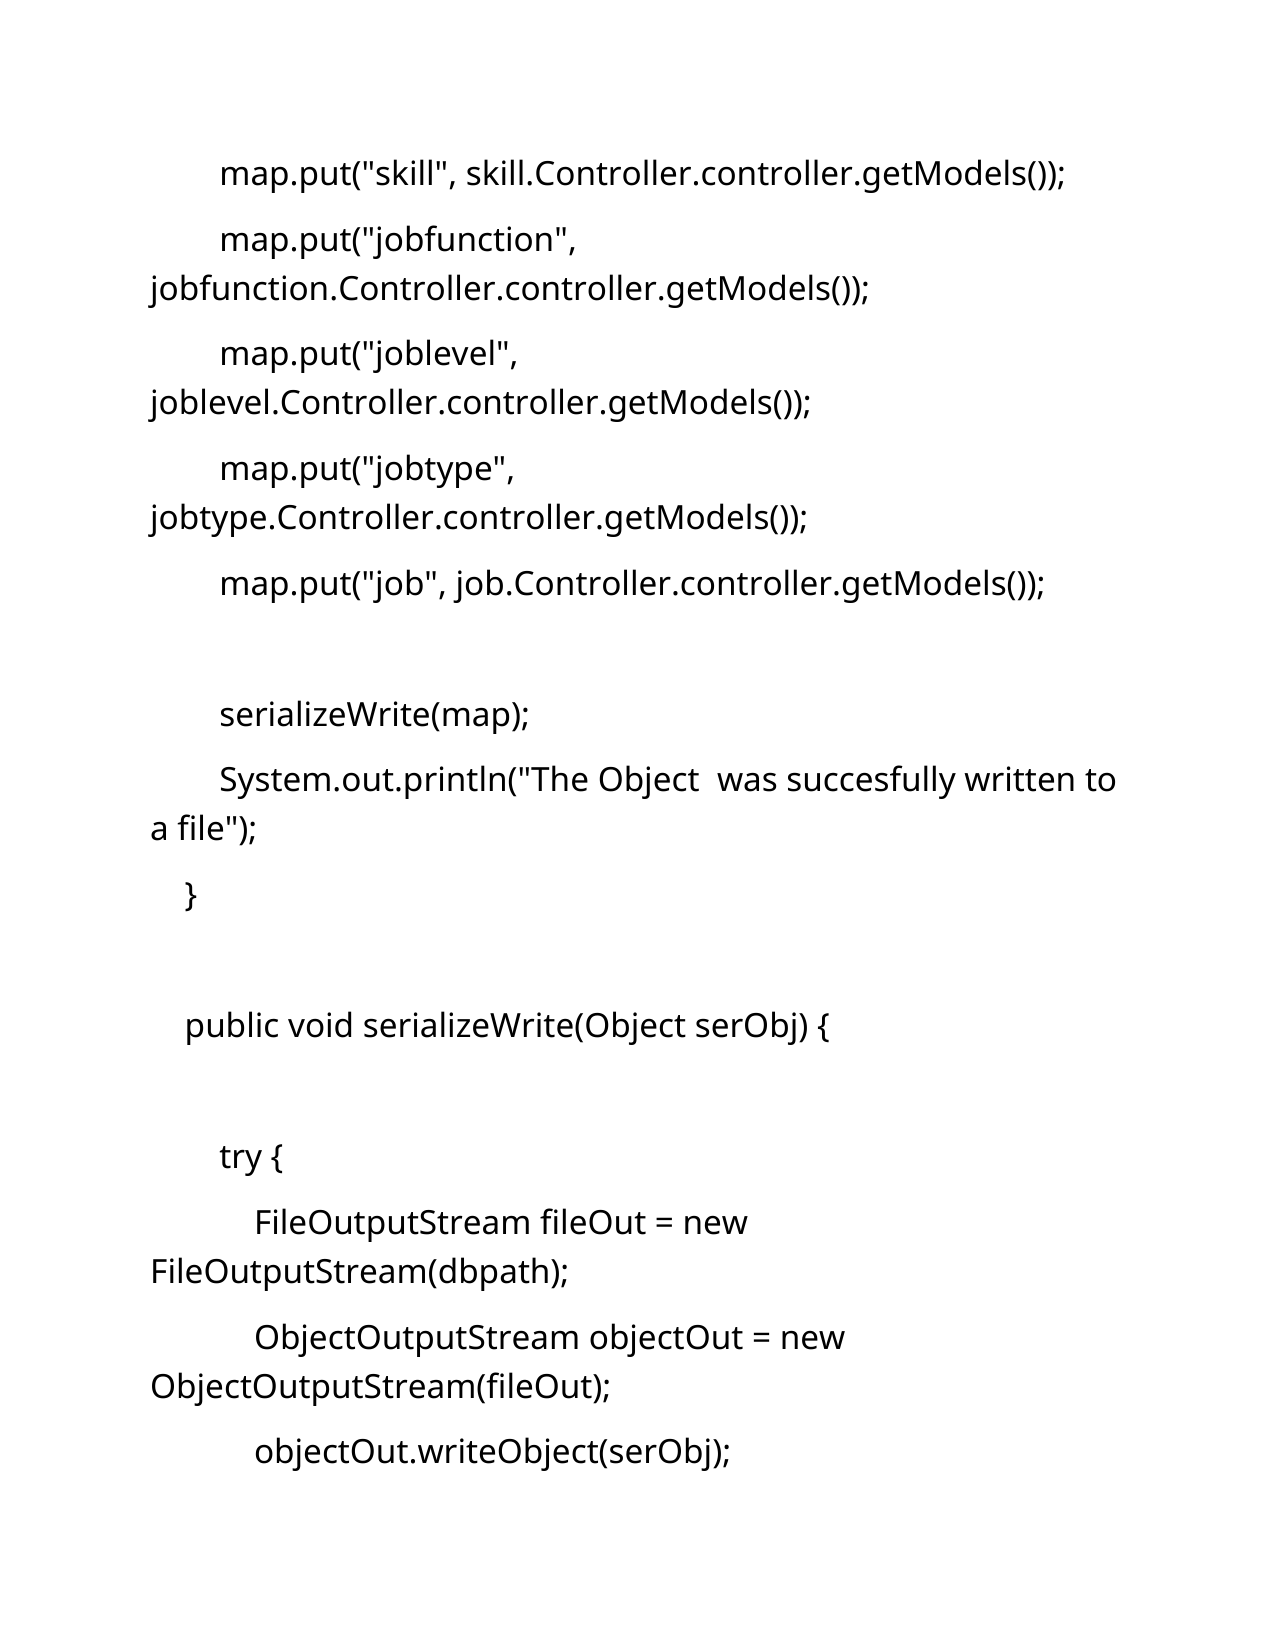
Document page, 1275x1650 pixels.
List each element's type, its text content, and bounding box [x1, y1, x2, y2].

text ObjectOutputStream objectOut = new ObjectOutputStream(fileOut); [150, 1313, 1125, 1408]
text serializeWrite(map); [150, 691, 1125, 736]
text map.put("skill", skill.Controller.controller.getModels()); [150, 150, 1125, 195]
text map.put("jobfunction", jobfunction.Controller.controller.getModels()); [150, 216, 1125, 310]
text FileOutputStream fileOut = new FileOutputStream(dbpath); [150, 1199, 1125, 1293]
text System.out.println("The Object was succesfully written to a file"); [150, 756, 1125, 851]
text map.put("jobtype", jobtype.Controller.controller.getModels()); [150, 445, 1125, 539]
text } [150, 871, 1125, 916]
text try { [150, 1133, 1125, 1179]
text public void serializeWrite(Object serObj) { [150, 1002, 1125, 1047]
text objectOut.writeObject(serObj); [150, 1428, 1125, 1473]
text map.put("job", job.Controller.controller.getModels()); [150, 559, 1125, 605]
text map.put("joblevel", joblevel.Controller.controller.getModels()); [150, 330, 1125, 424]
